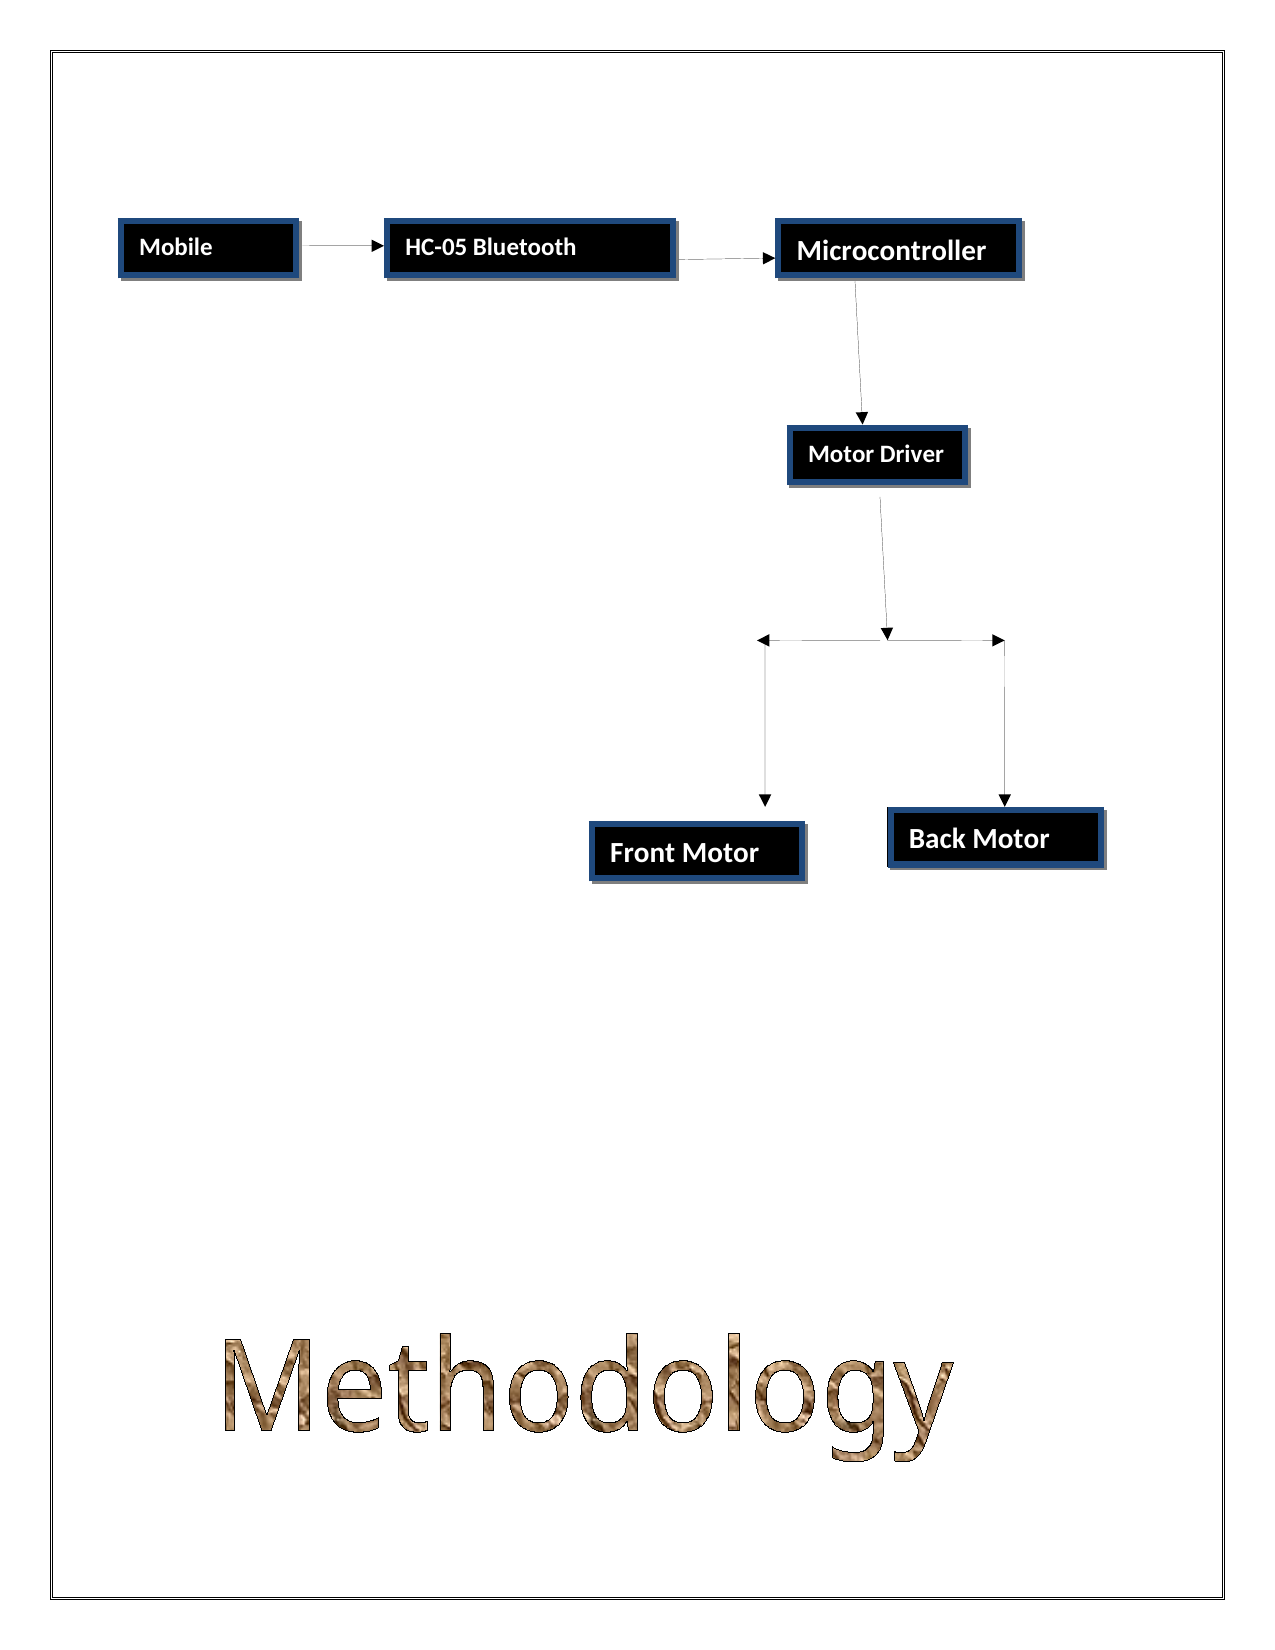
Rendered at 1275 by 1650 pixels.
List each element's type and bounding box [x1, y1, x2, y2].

picture [509, 1360, 569, 1432]
picture [441, 1334, 494, 1430]
picture [729, 1334, 739, 1430]
picture [894, 1362, 953, 1461]
picture [389, 1347, 427, 1432]
picture [827, 1360, 883, 1461]
picture [580, 1334, 637, 1432]
picture [327, 1360, 382, 1432]
picture [755, 1360, 814, 1433]
picture [653, 1360, 712, 1432]
picture [226, 1340, 309, 1430]
